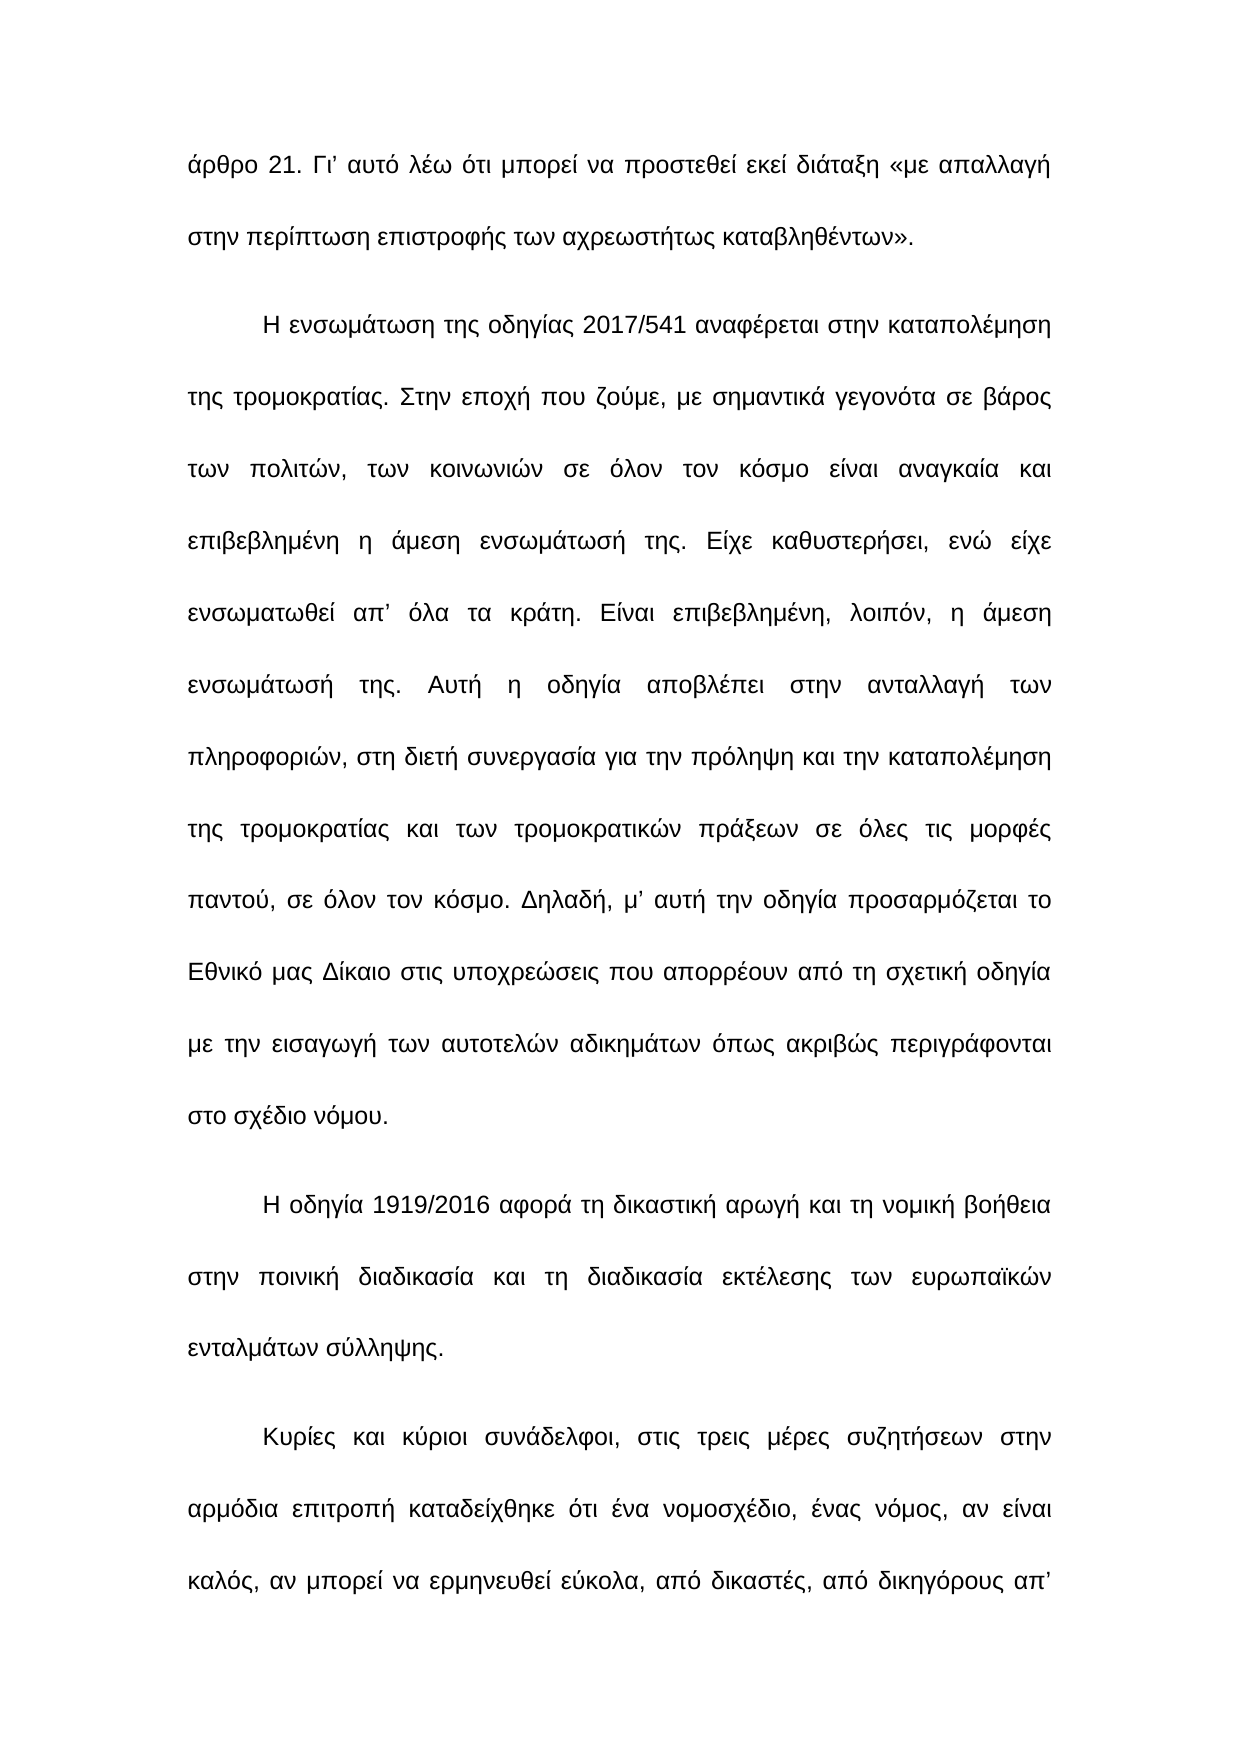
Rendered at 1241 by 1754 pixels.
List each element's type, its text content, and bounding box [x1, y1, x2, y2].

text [187, 1422, 1053, 1594]
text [187, 150, 1053, 251]
text Η οδηγία 1919/2016 αφορά τη δικαστική αρωγή και τη νομική βοήθεια στην ποινική διαδικασία και τη διαδικασία εκτέλεσης των ευρωπαϊκών ενταλμάτων σύλληψης. [187, 1189, 1053, 1362]
text Η ενσωμάτωση της οδηγίας 2017/541 αναφέρεται στην καταπολέμηση της τρομοκρατίας. Στην εποχή που ζούμε, με σημαντικά γεγονότα σε βάρος των πολιτών, των κοινωνιών σε όλον τον κόσμο είναι αναγκαία και επιβεβλημένη η άμεση ενσωμάτωσή της. Είχε καθυστερήσει, ενώ είχε ενσωματωθεί απ’ όλα τα κράτη. Είναι επιβεβλημένη, λοιπόν, η άμεση ενσωμάτωσή της. Αυτή η οδηγία αποβλέπει στην ανταλλαγή των πληροφοριών, στη διετή συνεργασία για την πρόληψη και την καταπολέμηση της τρομοκρατίας και των τρομοκρατικών πράξεων σε όλες τις μορφές παντού, σε όλον τον κόσμο. Δηλαδή, μ’ αυτή την οδηγία προσαρμόζεται το Εθνικό μας Δίκαιο στις υποχρεώσεις που απορρέουν από τη σχετική οδηγία με την εισαγωγή των αυτοτελών αδικημάτων όπως ακριβώς περιγράφονται στο σχέδιο νόμου. [187, 310, 1053, 1130]
